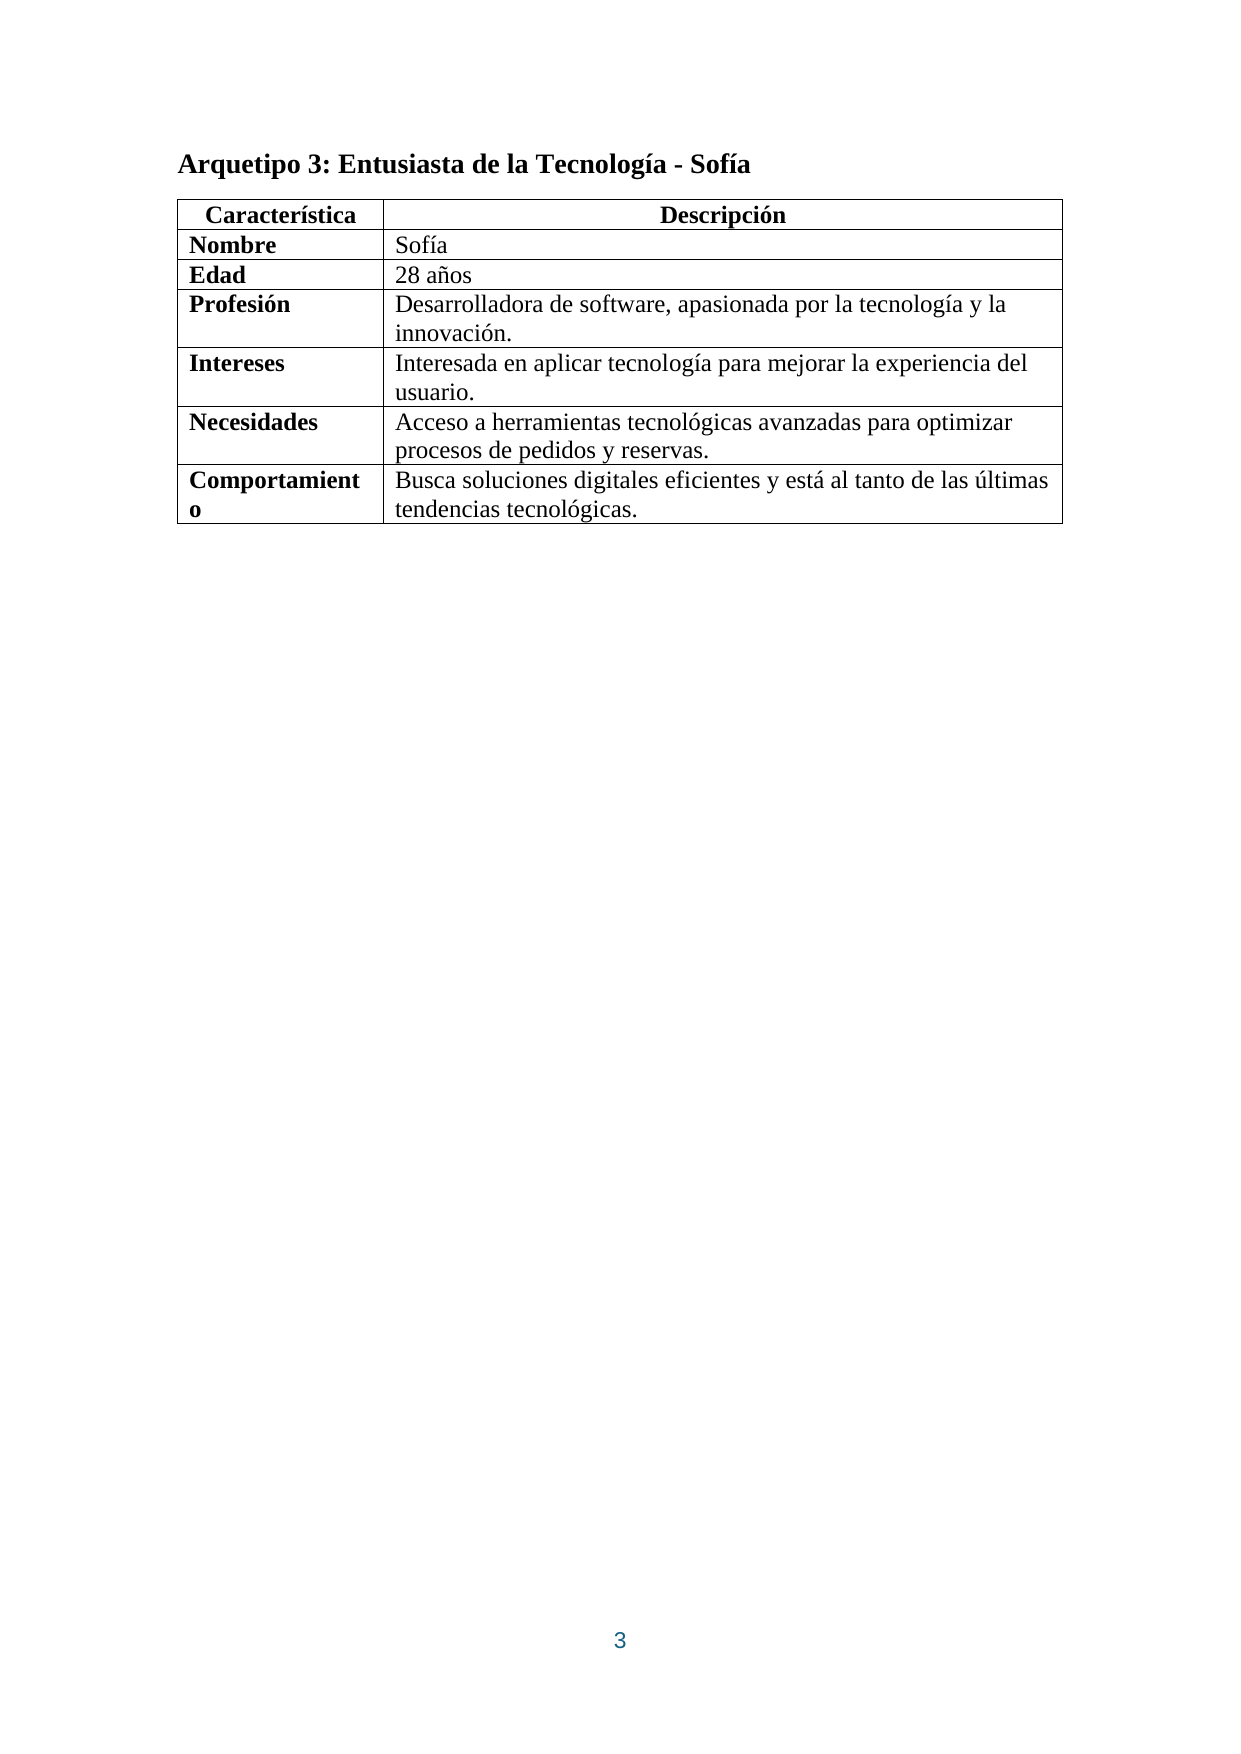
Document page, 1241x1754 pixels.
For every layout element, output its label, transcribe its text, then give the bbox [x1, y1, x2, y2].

table_cell Interesada en aplicar tecnología para mejorar la experiencia del usuario. [384, 348, 1062, 406]
table_cell Edad [178, 260, 383, 288]
table_header Característica [178, 200, 383, 229]
table_cell Desarrolladora de software, apasionada por la tecnología y la innovación. [384, 290, 1062, 347]
table_cell Busca soluciones digitales eficientes y está al tanto de las últimas tendencias tecnológicas. [384, 465, 1062, 523]
table_cell Sofía [384, 230, 1062, 259]
table_cell Nombre [178, 230, 383, 259]
table_cell Intereses [178, 348, 383, 406]
table_cell Comportamiento [178, 465, 383, 523]
table_header Descripción [384, 200, 1062, 229]
text Arquetipo 3: Entusiasta de la Tecnología - Sofía [177, 148, 1063, 180]
table_cell 28 años [384, 260, 1062, 288]
table_cell Profesión [178, 290, 383, 347]
table_cell Necesidades [178, 407, 383, 464]
table_cell Acceso a herramientas tecnológicas avanzadas para optimizar procesos de pedidos y reservas. [384, 407, 1062, 464]
